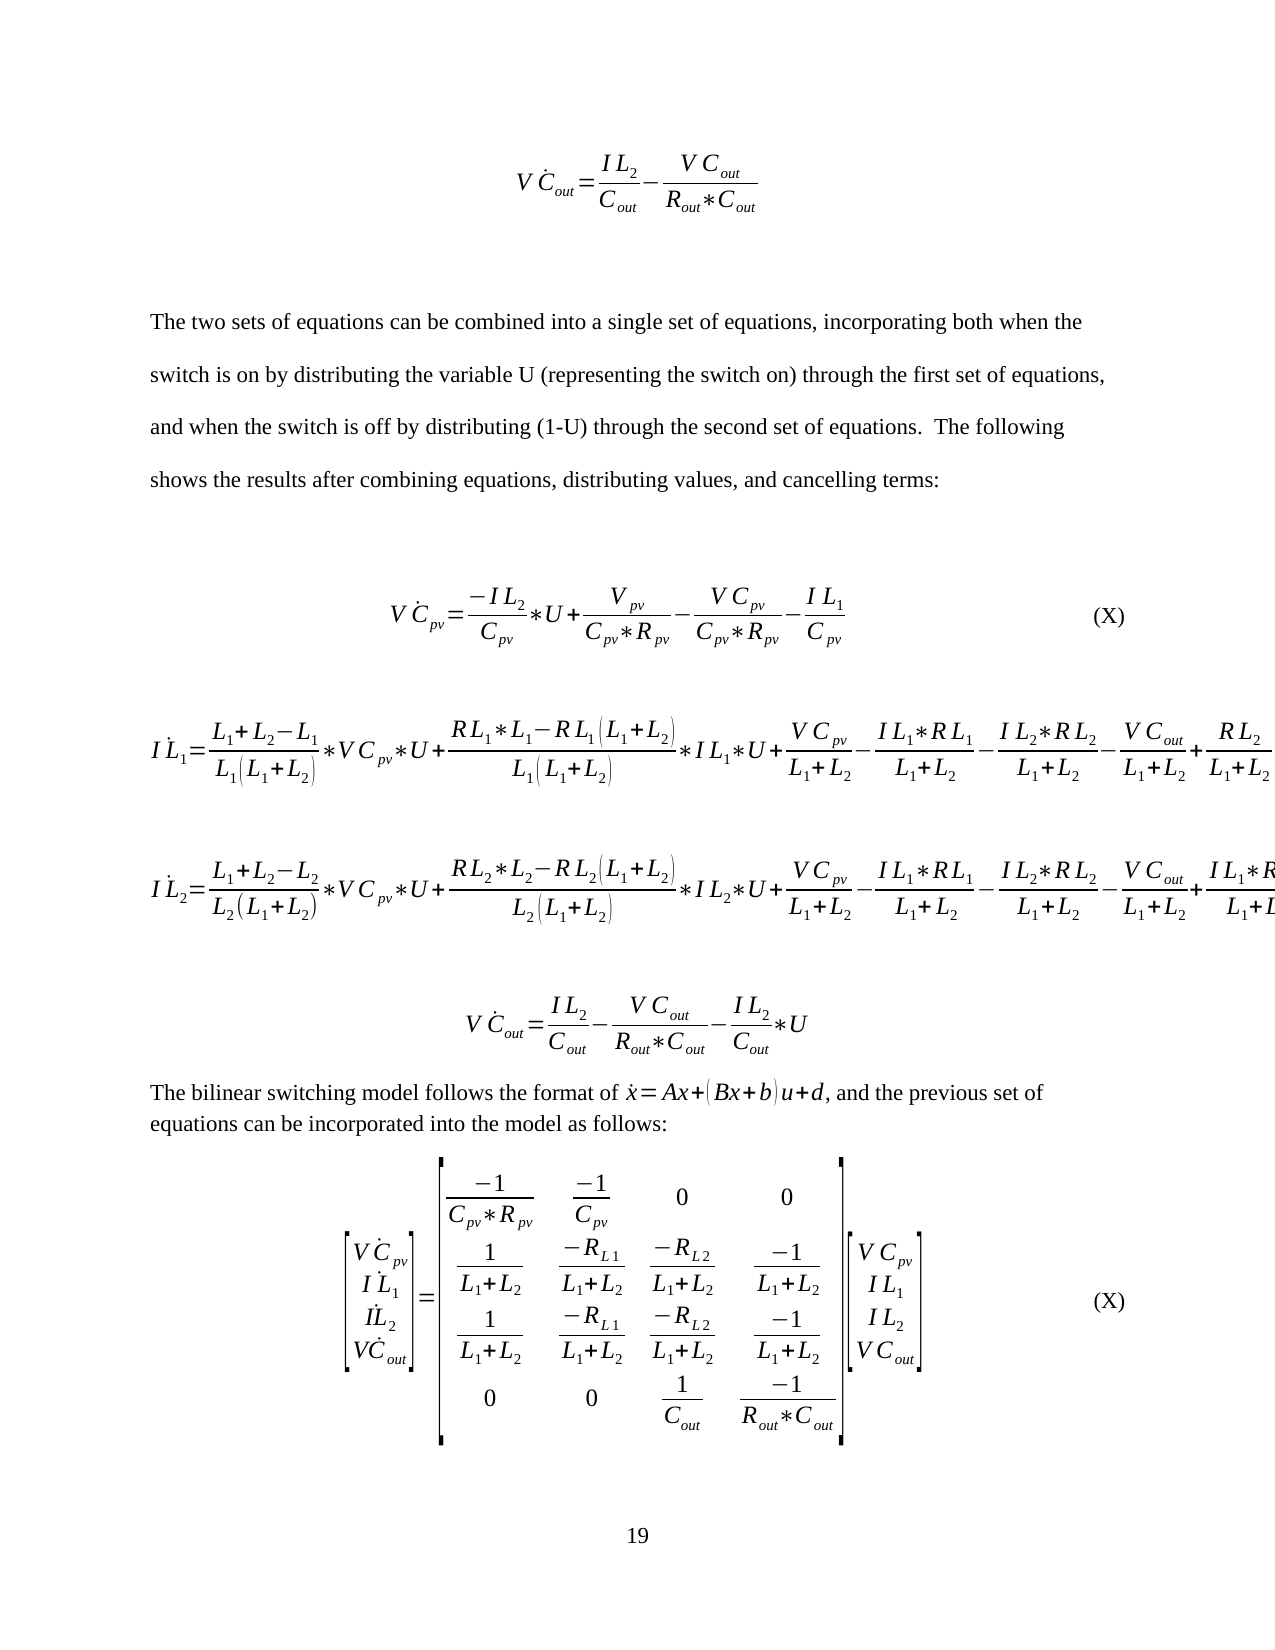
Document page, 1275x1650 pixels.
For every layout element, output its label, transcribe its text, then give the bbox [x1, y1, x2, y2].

text The two sets of equations can be combined into a single set of equations, incorporating both when the switch is on by distributing the variable U (representing the switch on) through the first set of equations, and when the switch is off by distributing (1-U) through the second set of equations. The following shows the results after combining equations, distributing values, and cancelling terms: [150, 308, 1125, 492]
text The bilinear switching model follows the format of , and the previous set of equations can be incorporated into the model as follows: [150, 1077, 1125, 1136]
text (X) [150, 582, 1125, 649]
text (X) [150, 1155, 1125, 1446]
